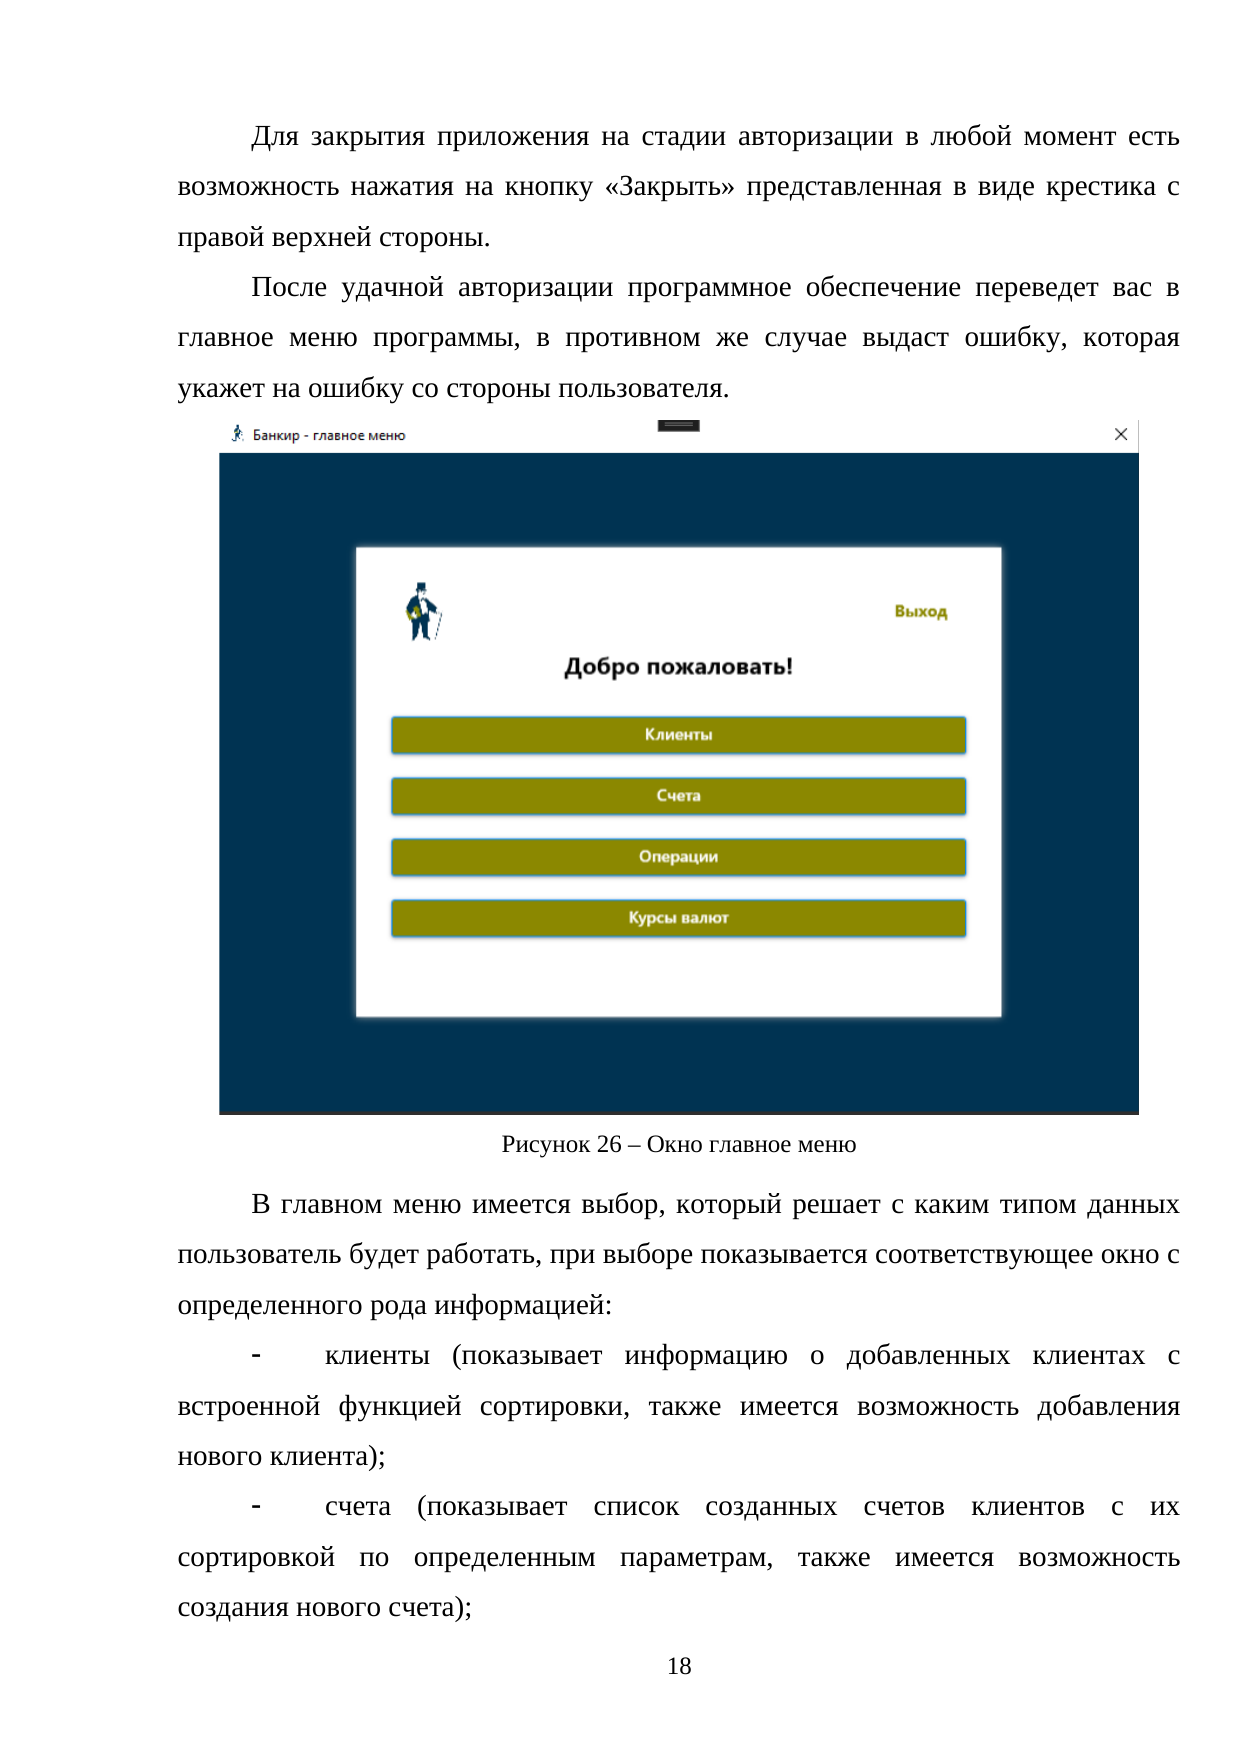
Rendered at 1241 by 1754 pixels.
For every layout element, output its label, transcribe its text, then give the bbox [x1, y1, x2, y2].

list клиенты (показывает информацию о добавленных клиентах с встроенной функцией сортировки, также имеется возможность добавления нового клиента); [177, 1337, 1181, 1471]
list счета (показывает список созданных счетов клиентов с их сортировкой по определенным параметрам, также имеется возможность создания нового счета); [177, 1488, 1181, 1622]
text В главном меню имеется выбор, который решает с каким типом данных пользователь будет работать, при выборе показывается соответствующее окно с определенного рода информацией: [177, 1186, 1181, 1320]
text Для закрытия приложения на стадии авторизации в любой момент есть возможность нажатия на кнопку «Закрыть» представленная в виде крестика с правой верхней стороны. [177, 118, 1181, 252]
text После удачной авторизации программное обеспечение переведет вас в главное меню программы, в противном же случае выдаст ошибку, которая укажет на ошибку со стороны пользователя. [177, 269, 1181, 403]
picture [219, 420, 1139, 1115]
text Рисунок 26 – Окно главное меню [177, 1129, 1181, 1157]
